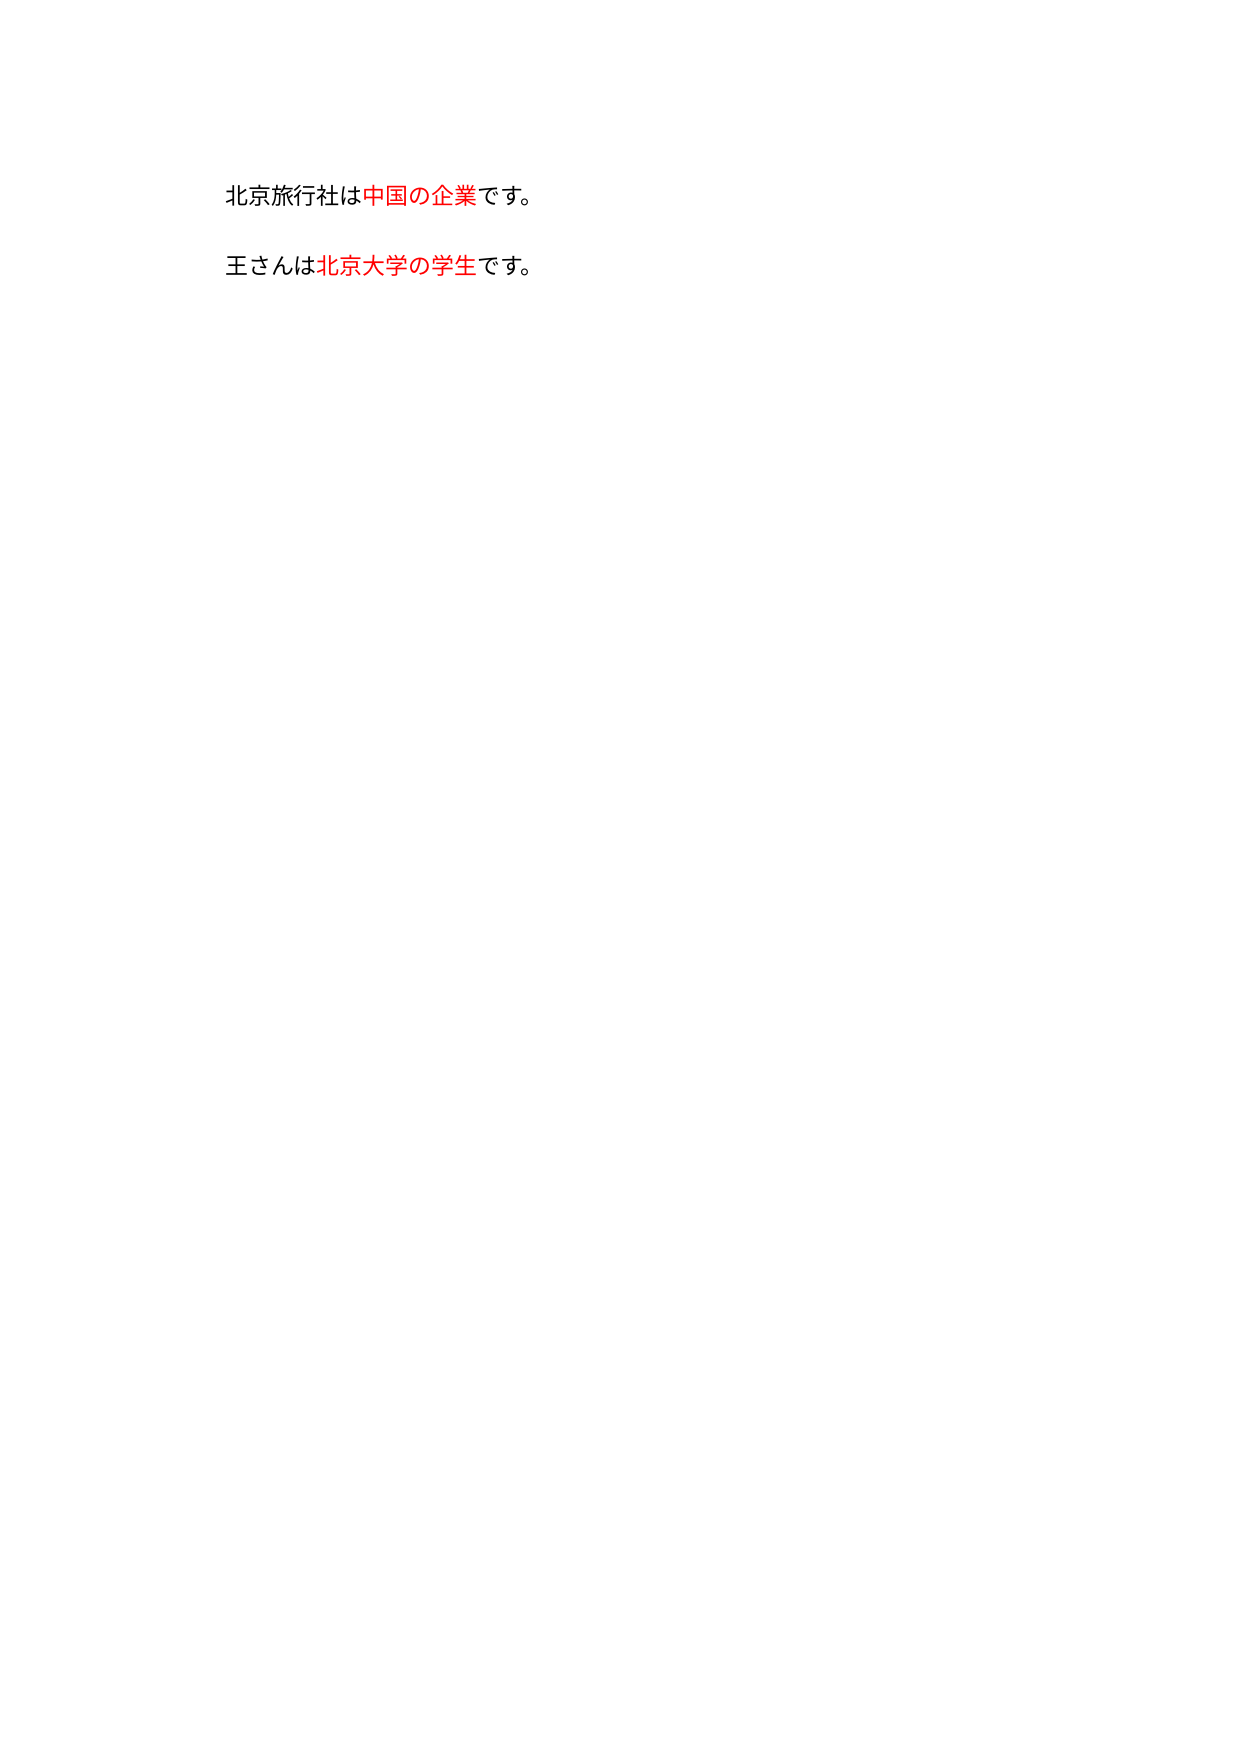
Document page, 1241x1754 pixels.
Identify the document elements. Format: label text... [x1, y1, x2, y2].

list 北京旅行社は中国の企業です。 [225, 162, 1053, 227]
list 王さんは北京大学の学生です。 [225, 232, 1053, 297]
